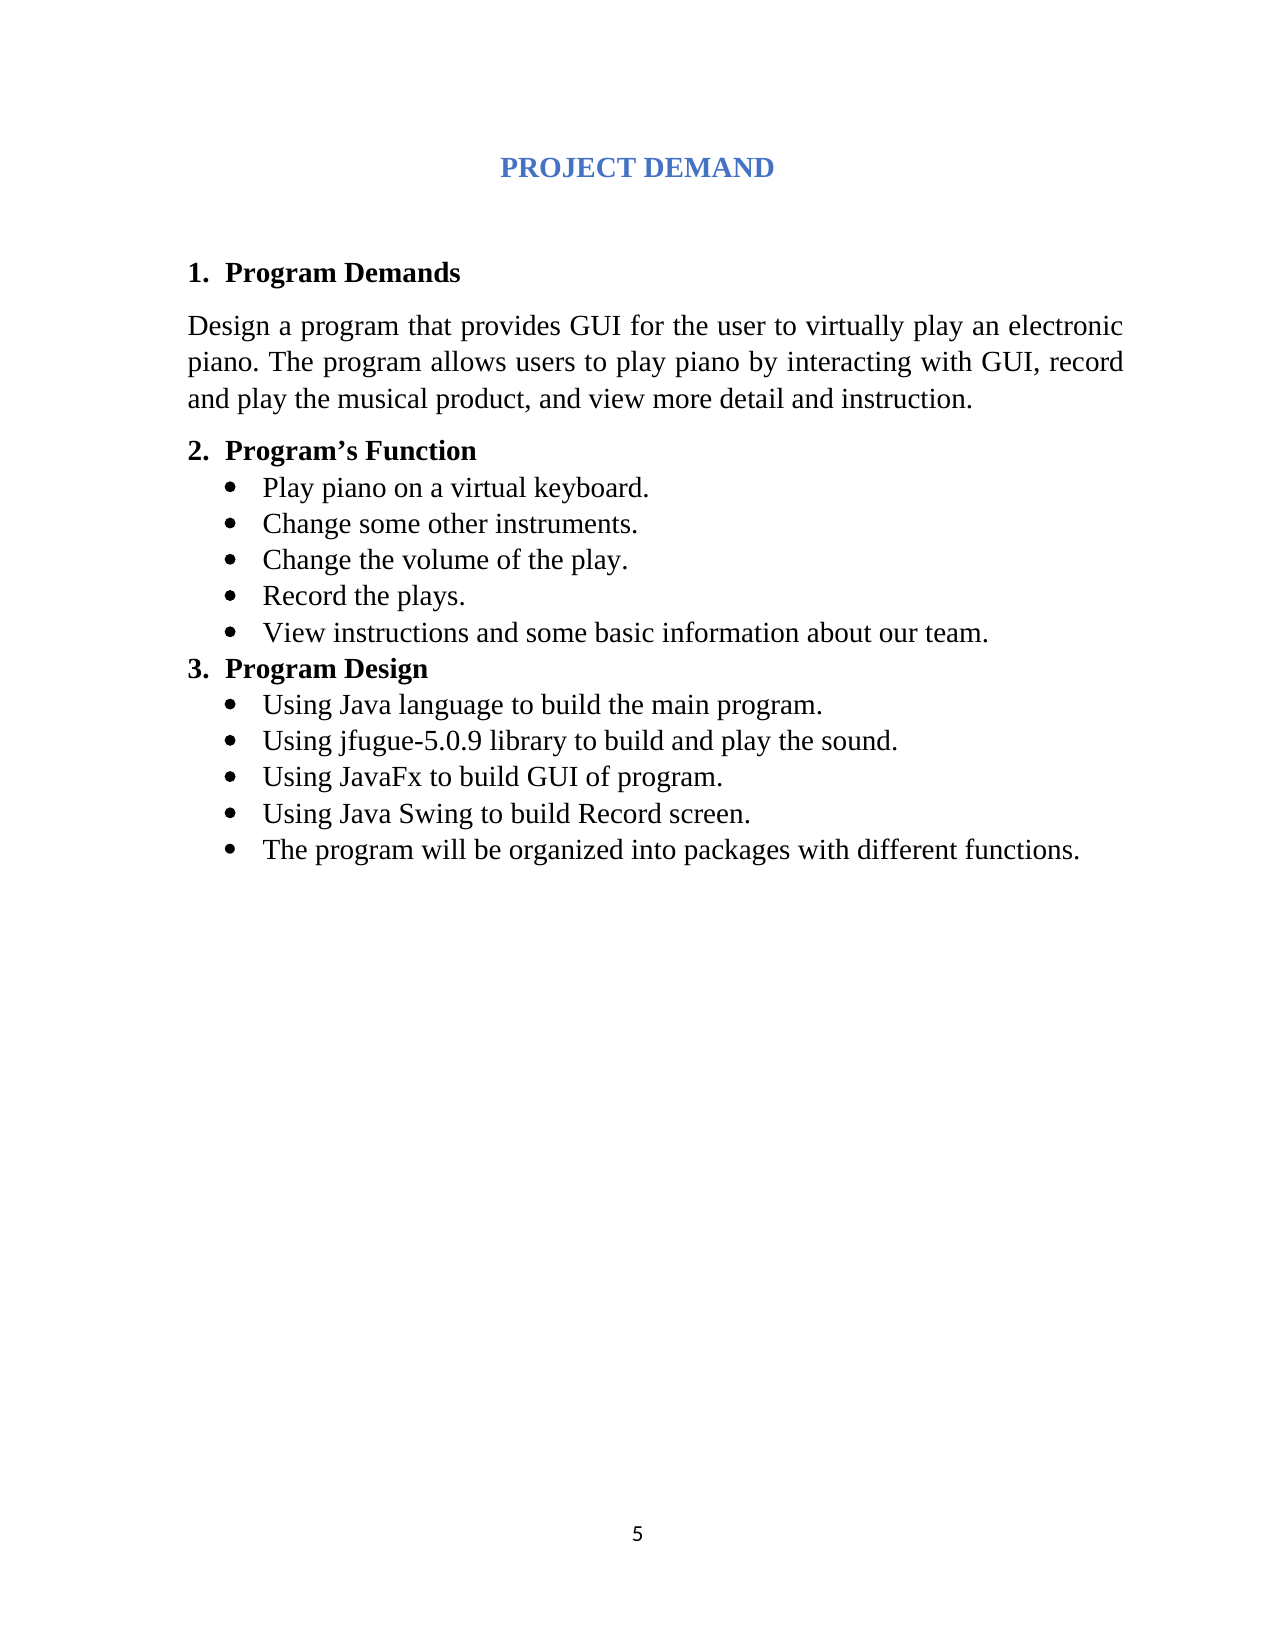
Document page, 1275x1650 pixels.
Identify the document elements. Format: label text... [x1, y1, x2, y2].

list Using JavaFx to build GUI of program. [225, 759, 1125, 793]
list The program will be organized into packages with different functions. [225, 832, 1125, 866]
list Record the plays. [225, 578, 1125, 612]
list Change some other instruments. [225, 506, 1125, 539]
list Program Demands [187, 256, 1125, 289]
list Program’s Function [187, 433, 1125, 467]
list Using Java Swing to build Record screen. [225, 796, 1125, 829]
list Change the volume of the play. [225, 542, 1125, 576]
list Program Design [187, 651, 1125, 684]
list Play piano on a virtual keyboard. [225, 470, 1125, 503]
text PROJECT DEMAND [150, 150, 1125, 183]
list Using Java language to build the main program. [225, 687, 1125, 721]
list Using jfugue-5.0.9 library to build and play the sound. [225, 723, 1125, 757]
text Design a program that provides GUI for the user to virtually play an electronic piano. The program allows users to play piano by interacting with GUI, record and play the musical product, and view more detail and instruction. [187, 308, 1125, 414]
list View instructions and some basic information about our team. [225, 615, 1125, 648]
